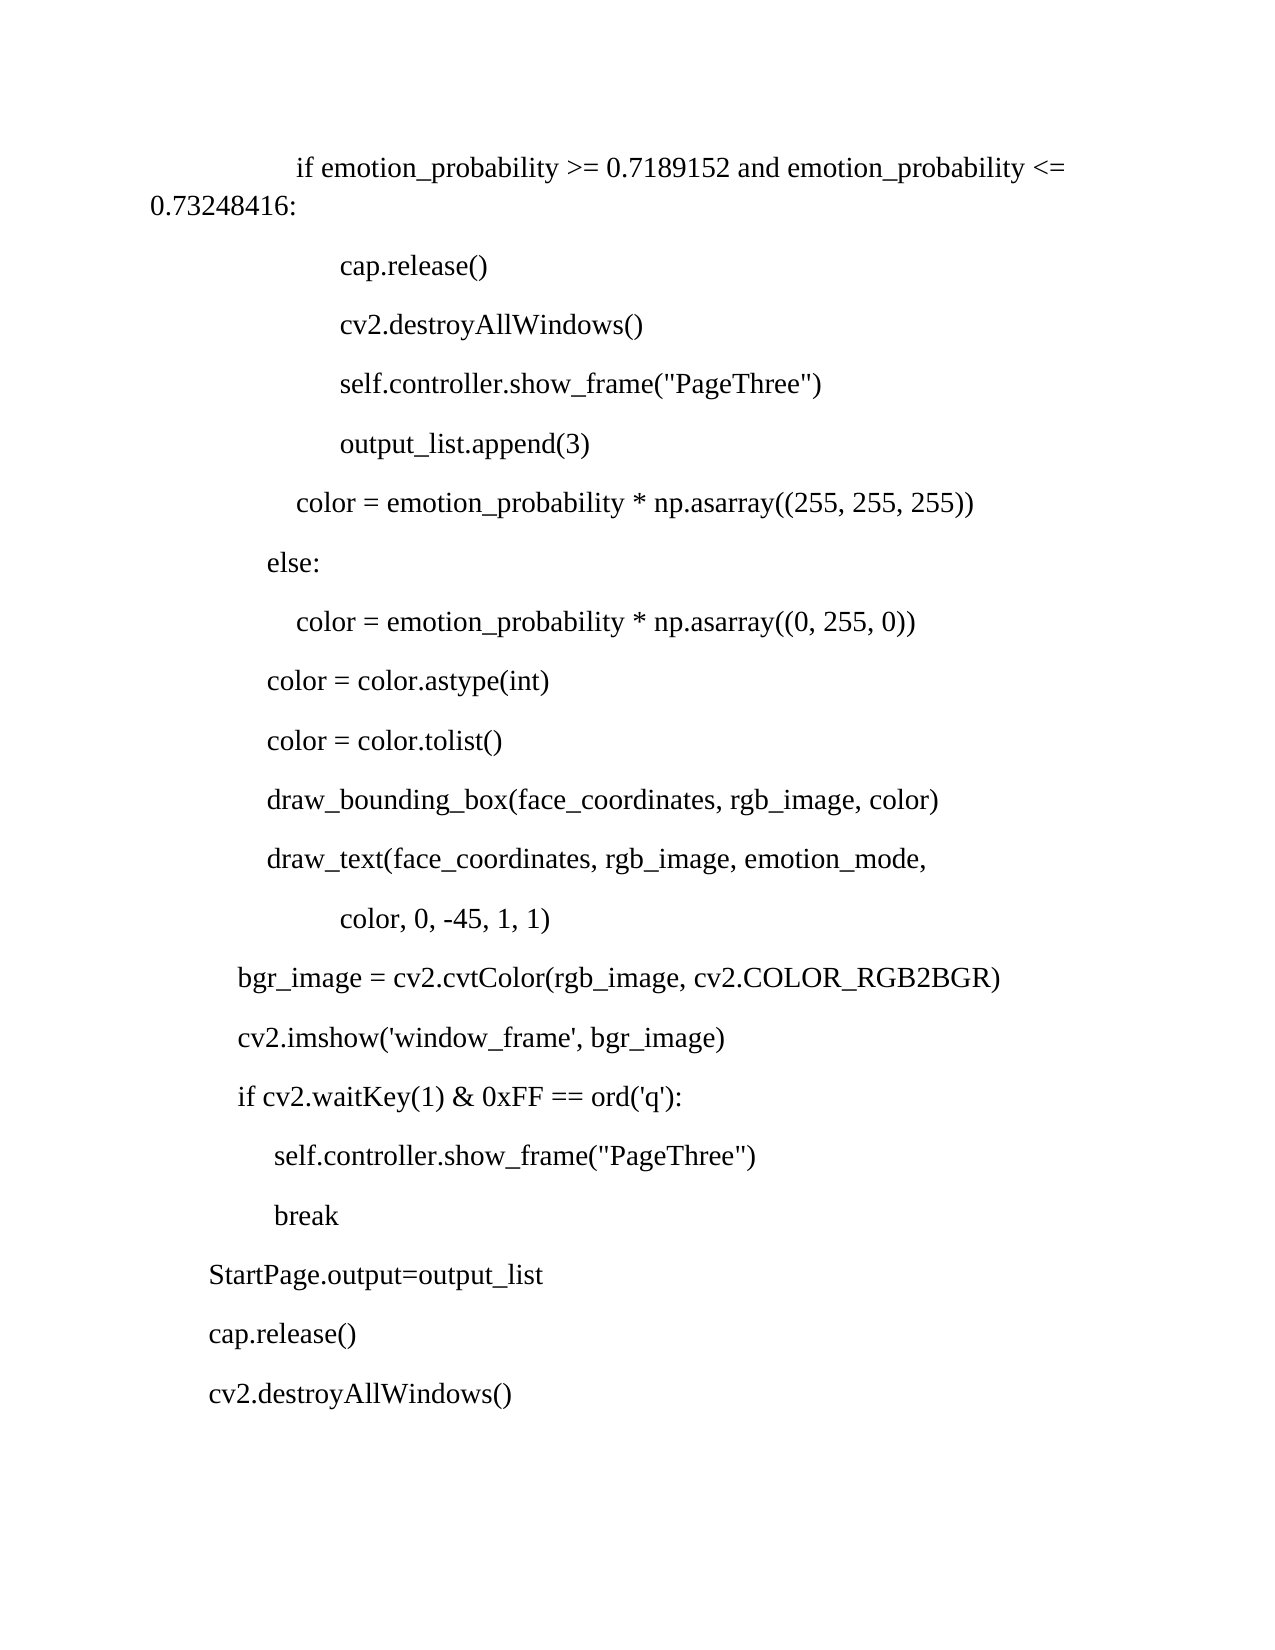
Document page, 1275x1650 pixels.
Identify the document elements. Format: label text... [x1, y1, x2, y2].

text color, 0, -45, 1, 1) [150, 901, 1125, 934]
text break [150, 1198, 1125, 1231]
text color = color.tolist() [150, 723, 1125, 756]
text if emotion_probability >= 0.7189152 and emotion_probability <= 0.73248416: [150, 150, 1125, 222]
text self.controller.show_frame("PageThree") [150, 367, 1125, 400]
text cap.release() [150, 248, 1125, 281]
text cv2.imshow('window_frame', bgr_image) [150, 1020, 1125, 1053]
text color = color.astype(int) [150, 663, 1125, 697]
text if cv2.waitKey(1) & 0xFF == ord('q'): [150, 1079, 1125, 1113]
text cv2.destroyAllWindows() [150, 307, 1125, 341]
text color = emotion_probability * np.asarray((255, 255, 255)) [150, 485, 1125, 519]
text draw_text(face_coordinates, rgb_image, emotion_mode, [150, 842, 1125, 875]
text cap.release() [150, 1317, 1125, 1350]
text color = emotion_probability * np.asarray((0, 255, 0)) [150, 604, 1125, 638]
text StartPage.output=output_list [150, 1257, 1125, 1291]
text output_list.append(3) [150, 426, 1125, 459]
text draw_bounding_box(face_coordinates, rgb_image, color) [150, 782, 1125, 816]
text cv2.destroyAllWindows() [150, 1376, 1125, 1409]
text bgr_image = cv2.cvtColor(rgb_image, cv2.COLOR_RGB2BGR) [150, 960, 1125, 994]
text else: [150, 545, 1125, 578]
text self.controller.show_frame("PageThree") [150, 1138, 1125, 1172]
